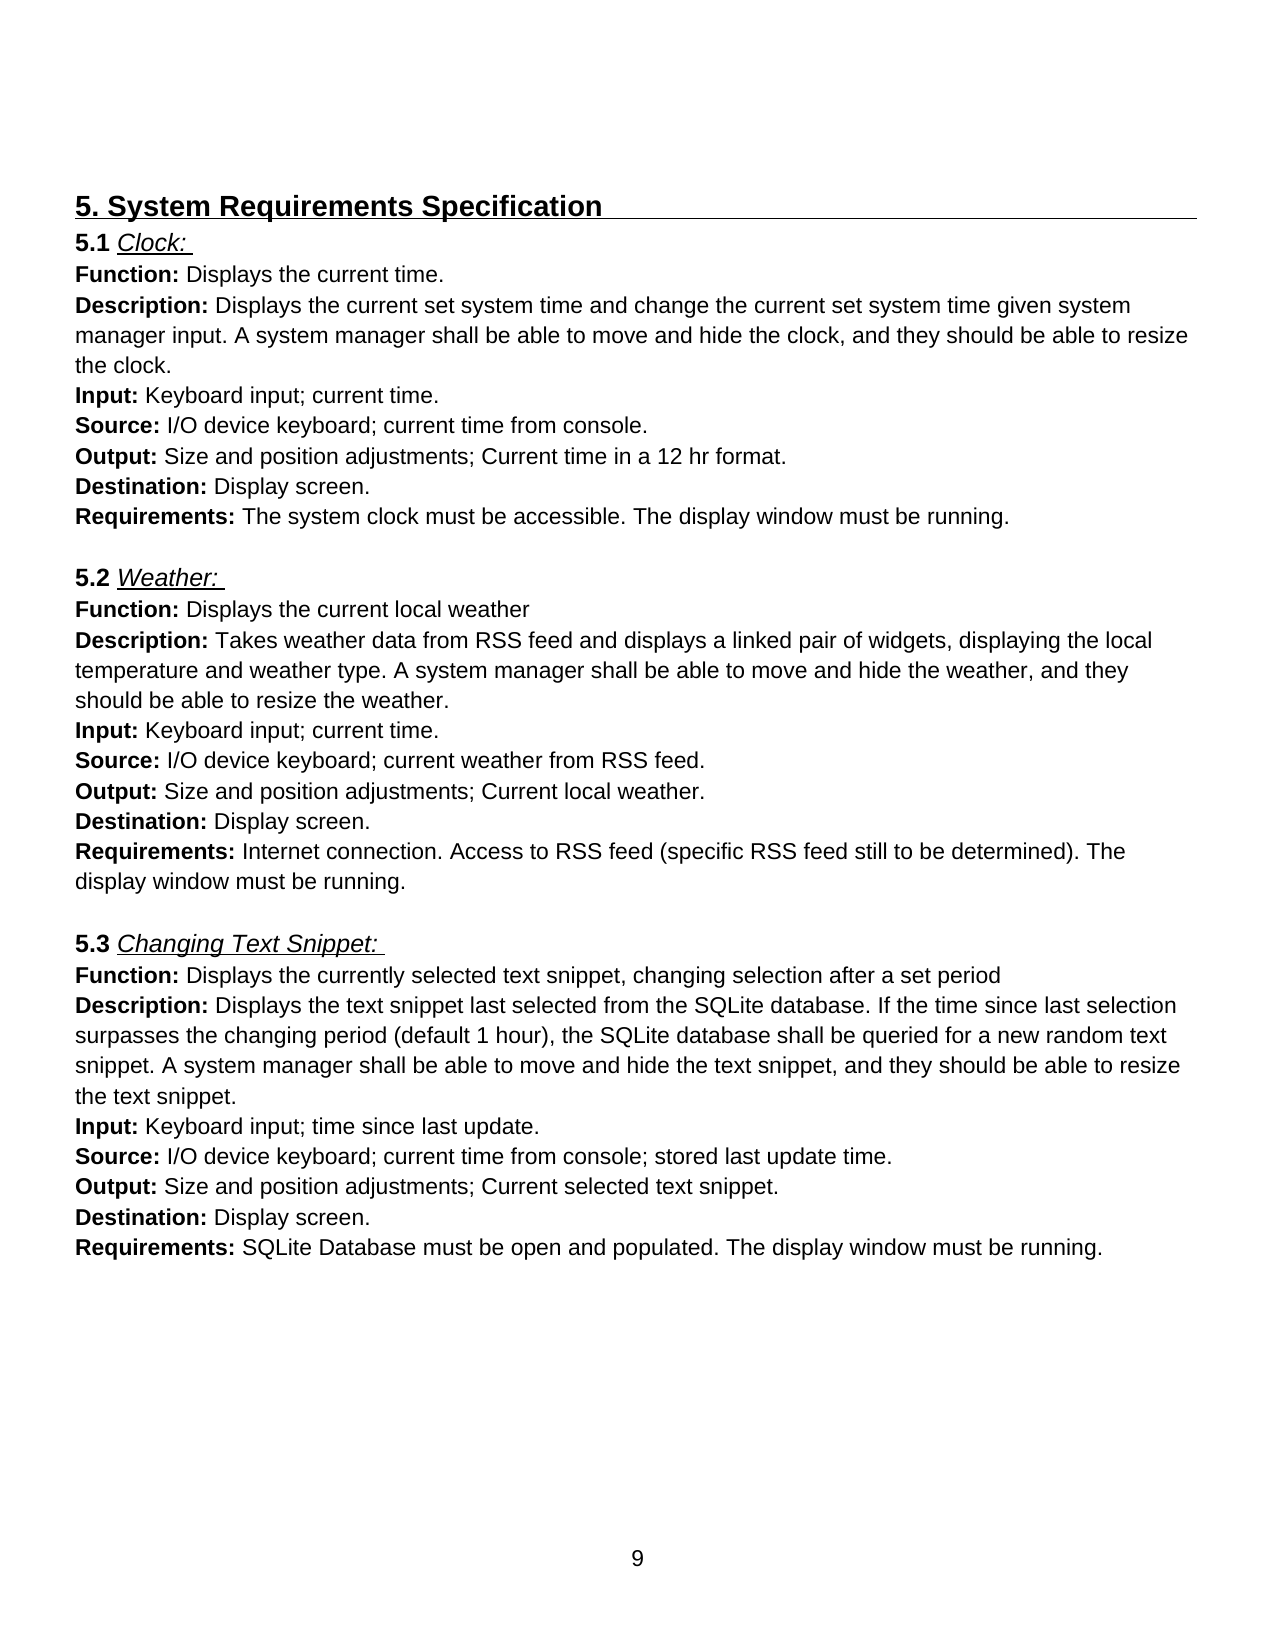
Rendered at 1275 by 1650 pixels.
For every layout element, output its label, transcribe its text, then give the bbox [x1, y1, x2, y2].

text Output: Size and position adjustments; Current local weather. [75, 778, 1200, 804]
text Description: Takes weather data from RSS feed and displays a linked pair of widgets, displaying the local temperature and weather type. A system manager shall be able to move and hide the weather, and they should be able to resize the weather. [75, 627, 1200, 713]
title 5. System Requirements Specification [75, 188, 1200, 222]
text 5.2 Weather: [75, 563, 1200, 592]
text Requirements: SQLite Database must be open and populated. The display window must be running. [75, 1234, 1200, 1260]
text Input: Keyboard input; time since last update. [75, 1113, 1200, 1139]
text Input: Keyboard input; current time. [75, 717, 1200, 744]
text Destination: Display screen. [75, 808, 1200, 834]
text Destination: Display screen. [75, 1203, 1200, 1230]
text Function: Displays the currently selected text snippet, changing selection after a set period [75, 962, 1200, 988]
text Input: Keyboard input; current time. [75, 382, 1200, 408]
text Output: Size and position adjustments; Current selected text snippet. [75, 1173, 1200, 1199]
text Description: Displays the text snippet last selected from the SQLite database. If the time since last selection surpasses the changing period (default 1 hour), the SQLite database shall be queried for a new random text snippet. A system manager shall be able to move and hide the text snippet, and they should be able to resize the text snippet. [75, 992, 1200, 1109]
text Requirements: Internet connection. Access to RSS feed (specific RSS feed still to be determined). The display window must be running. [75, 838, 1200, 895]
text Requirements: The system clock must be accessible. The display window must be running. [75, 503, 1200, 529]
text Source: I/O device keyboard; current time from console; stored last update time. [75, 1143, 1200, 1169]
text Function: Displays the current time. [75, 261, 1200, 288]
text Function: Displays the current local weather [75, 596, 1200, 623]
text 5.1 Clock: [75, 228, 1200, 257]
text Description: Displays the current set system time and change the current set system time given system manager input. A system manager shall be able to move and hide the clock, and they should be able to resize the clock. [75, 292, 1200, 378]
text 5.3 Changing Text Snippet: [75, 929, 1200, 957]
text Source: I/O device keyboard; current weather from RSS feed. [75, 747, 1200, 774]
text Output: Size and position adjustments; Current time in a 12 hr format. [75, 443, 1200, 469]
text Source: I/O device keyboard; current time from console. [75, 412, 1200, 439]
text Destination: Display screen. [75, 473, 1200, 499]
